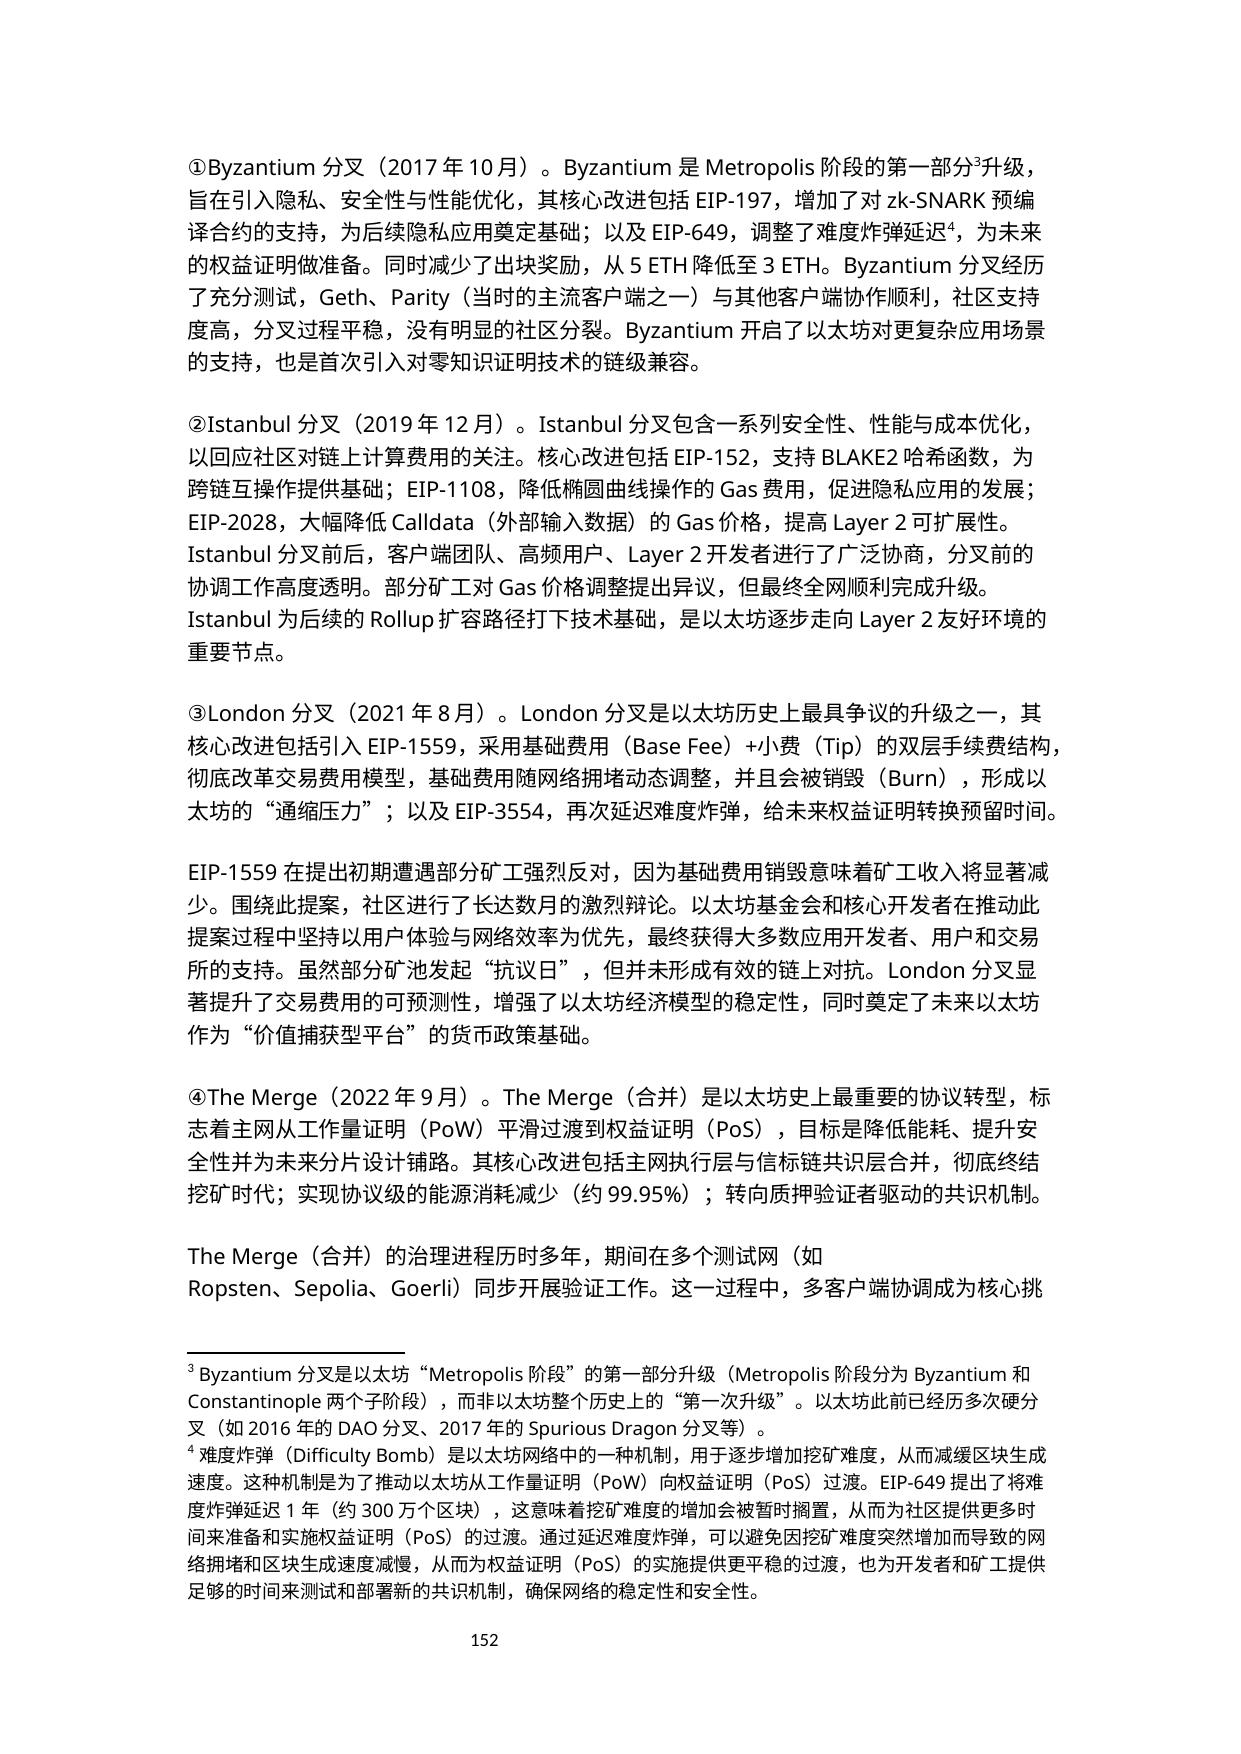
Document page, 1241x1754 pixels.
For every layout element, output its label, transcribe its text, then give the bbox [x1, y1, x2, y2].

text ③London 分叉（2021年8月）。London 分叉是以太坊历史上最具争议的升级之一，其核心改进包括引入EIP-1559，采用基础费用（Base Fee）+小费（Tip）的双层手续费结构，彻底改革交易费用模型，基础费用随网络拥堵动态调整，并且会被销毁（Burn），形成以太坊的“通缩压力”；以及EIP-3554，再次延迟难度炸弹，给未来权益证明转换预留时间。 [187, 696, 1053, 826]
text ④The Merge（2022年9月）。The Merge（合并）是以太坊史上最重要的协议转型，标志着主网从工作量证明（PoW）平滑过渡到权益证明（PoS），目标是降低能耗、提升安全性并为未来分片设计铺路。其核心改进包括主网执行层与信标链共识层合并，彻底终结挖矿时代；实现协议级的能源消耗减少（约99.95%）；转向质押验证者驱动的共识机制。 [187, 1079, 1053, 1209]
text ②Istanbul 分叉（2019年12月）。Istanbul 分叉包含一系列安全性、性能与成本优化，以回应社区对链上计算费用的关注。核心改进包括EIP-152，支持BLAKE2哈希函数，为跨链互操作提供基础；EIP-1108，降低椭圆曲线操作的Gas费用，促进隐私应用的发展；EIP-2028，大幅降低Calldata（外部输入数据）的Gas价格，提高Layer 2可扩展性。Istanbul 分叉前后，客户端团队、高频用户、Layer 2开发者进行了广泛协商，分叉前的协调工作高度透明。部分矿工对Gas价格调整提出异议，但最终全网顺利完成升级。Istanbul 为后续的Rollup扩容路径打下技术基础，是以太坊逐步走向Layer 2友好环境的重要节点。 [187, 407, 1053, 667]
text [187, 1238, 1053, 1303]
text ①Byzantium 分叉（2017年10月）。Byzantium 是 Metropolis 阶段的第一部分升级，旨在引入隐私、安全性与性能优化，其核心改进包括EIP-197，增加了对 zk-SNARK 预编译合约的支持，为后续隐私应用奠定基础；以及EIP-649，调整了难度炸弹延迟，为未来的权益证明做准备。同时减少了出块奖励，从5 ETH降低至3 ETH。Byzantium 分叉经历了充分测试，Geth、Parity（当时的主流客户端之一）与其他客户端协作顺利，社区支持度高，分叉过程平稳，没有明显的社区分裂。Byzantium 开启了以太坊对更复杂应用场景的支持，也是首次引入对零知识证明技术的链级兼容。 [187, 150, 1053, 377]
text EIP-1559 在提出初期遭遇部分矿工强烈反对，因为基础费用销毁意味着矿工收入将显著减少。围绕此提案，社区进行了长达数月的激烈辩论。以太坊基金会和核心开发者在推动此提案过程中坚持以用户体验与网络效率为优先，最终获得大多数应用开发者、用户和交易所的支持。虽然部分矿池发起“抗议日”，但并未形成有效的链上对抗。London 分叉显著提升了交易费用的可预测性，增强了以太坊经济模型的稳定性，同时奠定了未来以太坊作为“价值捕获型平台”的货币政策基础。 [187, 855, 1053, 1050]
